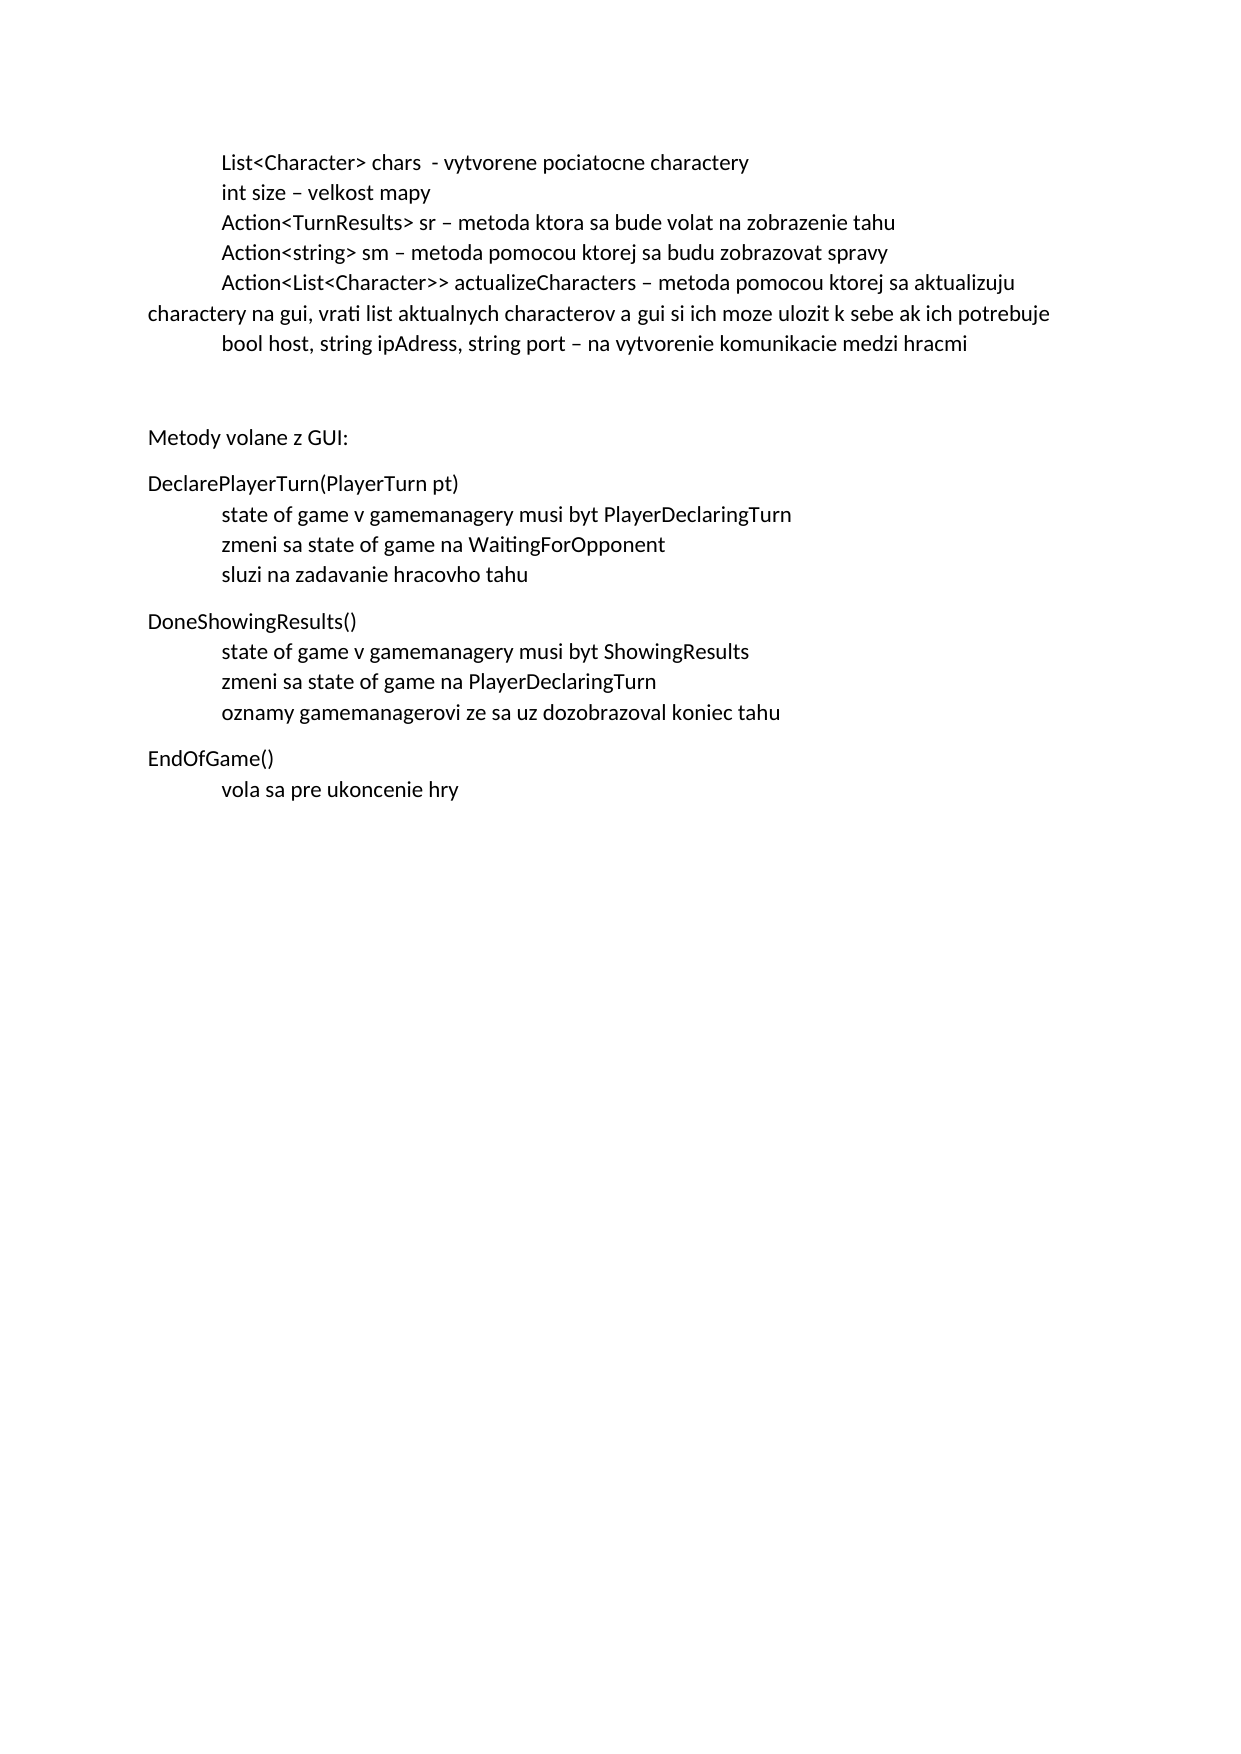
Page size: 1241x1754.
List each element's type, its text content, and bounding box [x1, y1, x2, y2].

text Metody volane z GUI: [148, 423, 1093, 451]
text DoneShowingResults() state of game v gamemanagery musi byt ShowingResults zmeni sa state of game na PlayerDeclaringTurn oznamy gamemanagerovi ze sa uz dozobrazoval koniec tahu [148, 607, 1093, 726]
text DeclarePlayerTurn(PlayerTurn pt) state of game v gamemanagery musi byt PlayerDeclaringTurn zmeni sa state of game na WaitingForOpponent sluzi na zadavanie hracovho tahu [148, 469, 1093, 588]
text EndOfGame() vola sa pre ukoncenie hry [148, 744, 1093, 803]
text List<Character> chars - vytvorene pociatocne charactery int size – velkost mapy Action<TurnResults> sr – metoda ktora sa bude volat na zobrazenie tahu Action<string> sm – metoda pomocou ktorej sa budu zobrazovat spravy Action<List<Character>> actualizeCharacters – metoda pomocou ktorej sa aktualizuju charactery na gui, vrati list aktualnych characterov a gui si ich moze ulozit k sebe ak ich potrebuje bool host, string ipAdress, string port – na vytvorenie komunikacie medzi hracmi [148, 148, 1093, 357]
